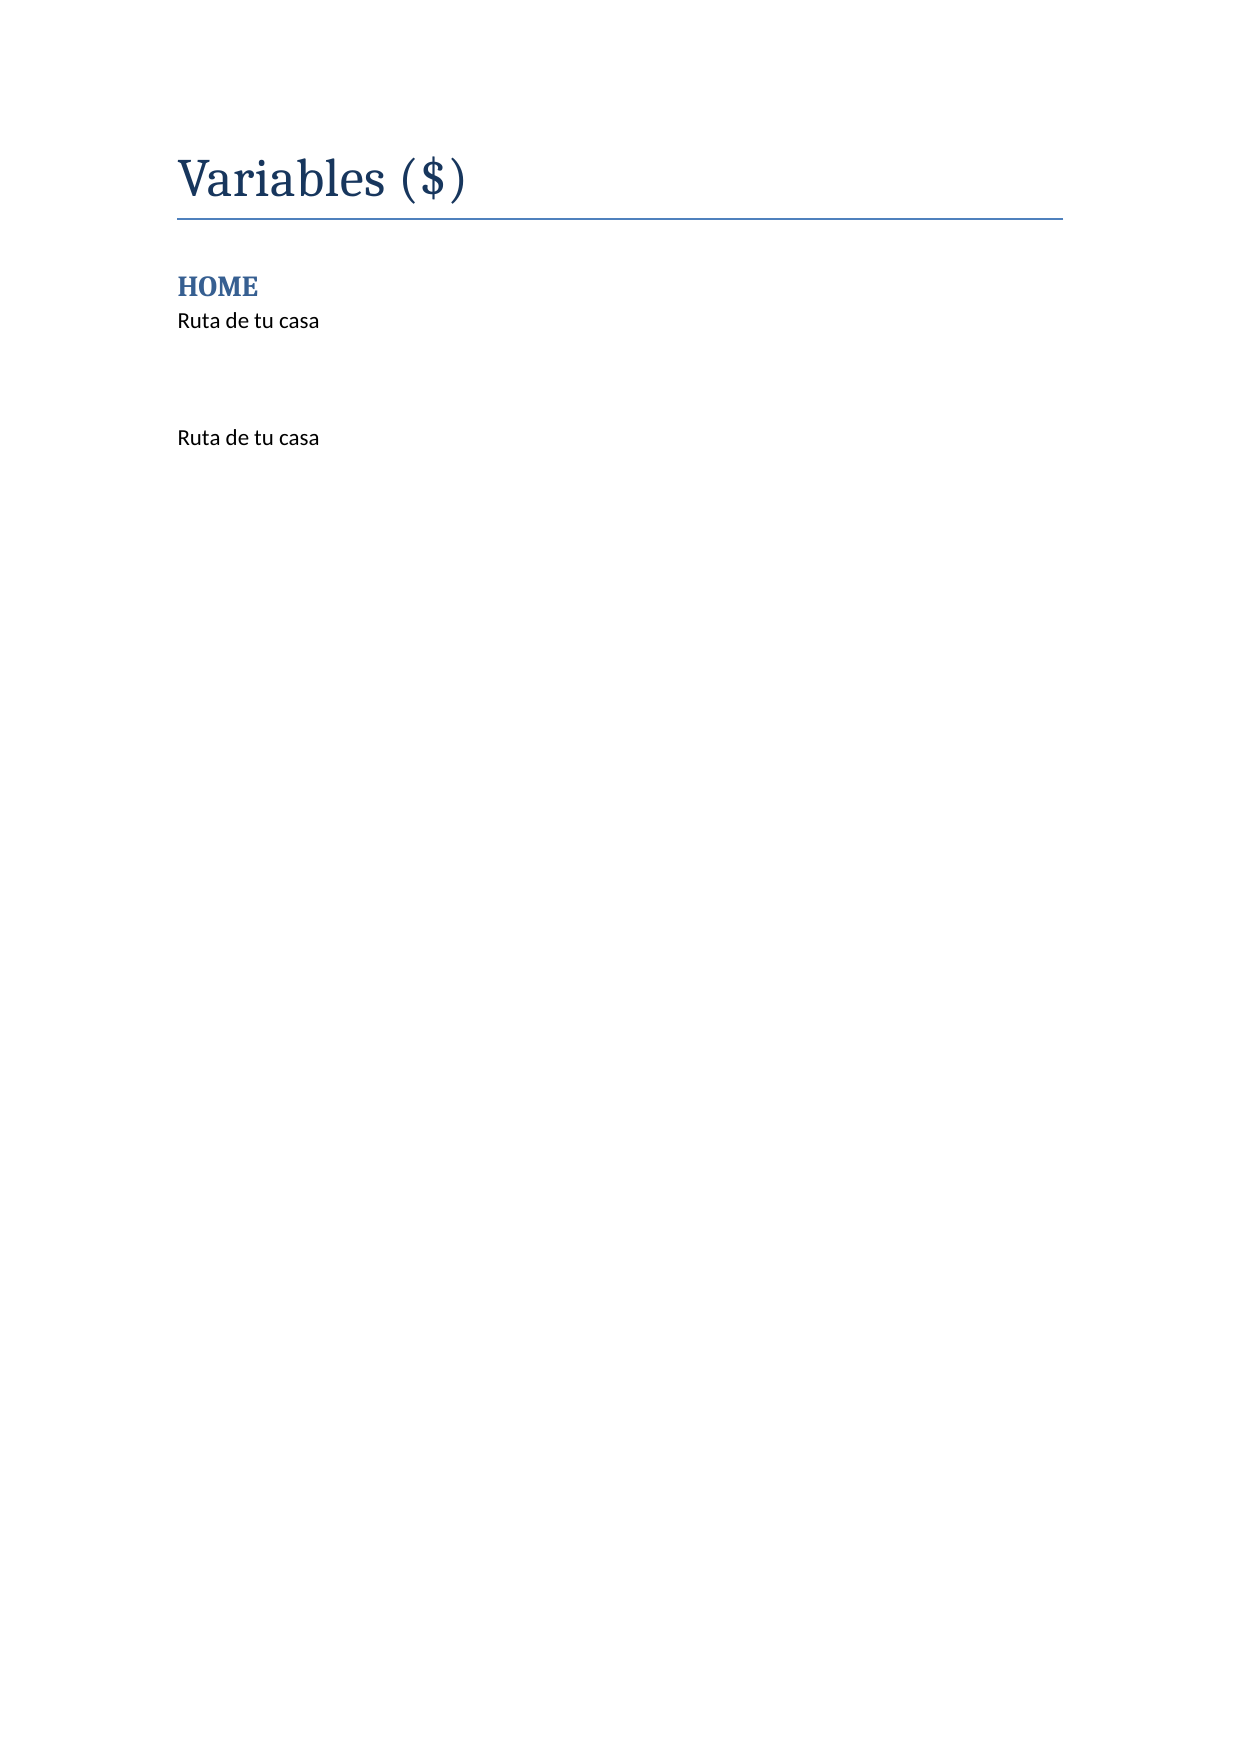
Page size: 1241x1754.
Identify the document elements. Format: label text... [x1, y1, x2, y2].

text Ruta de tu casa [177, 423, 1063, 451]
text Ruta de tu casa [177, 306, 1063, 334]
subtitle HOME [177, 270, 1063, 304]
title Variables ($) [177, 148, 1063, 218]
